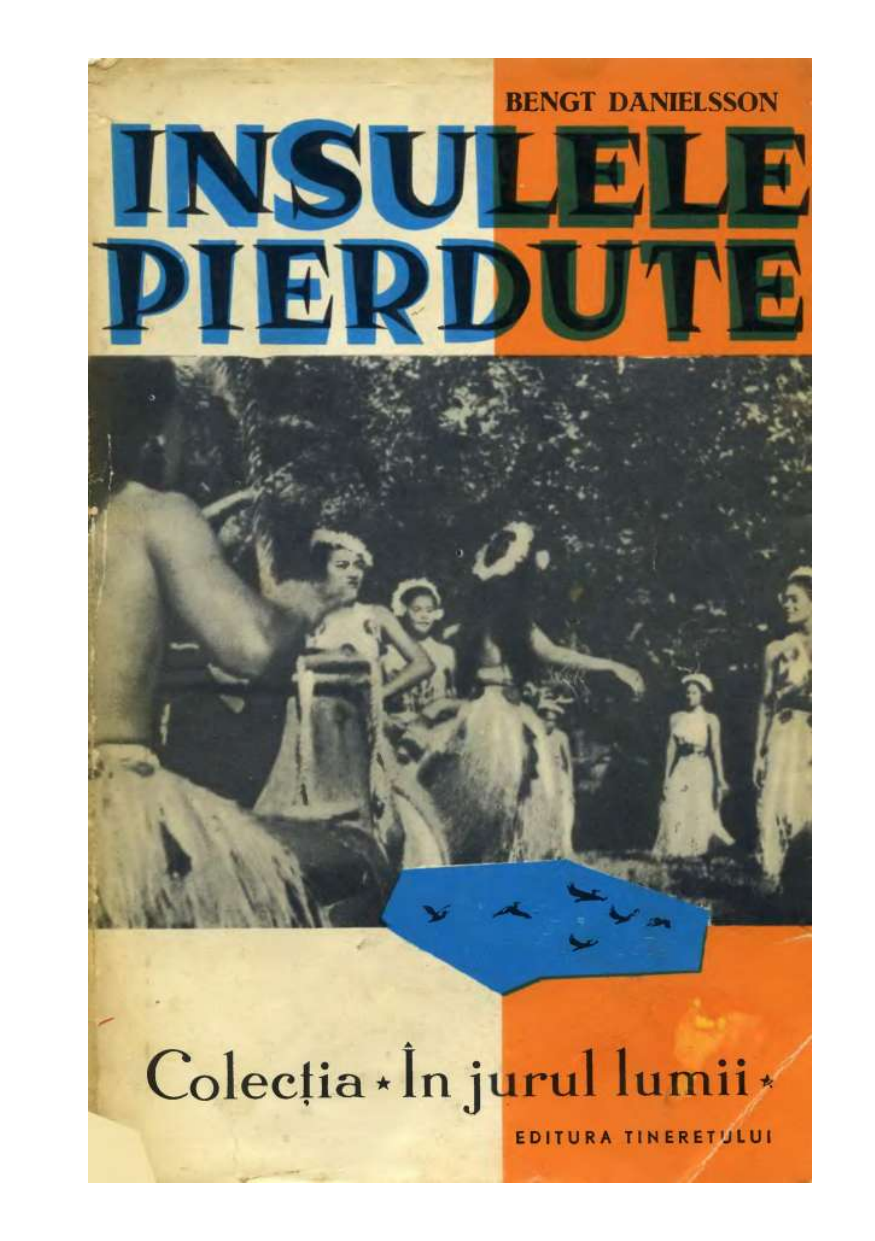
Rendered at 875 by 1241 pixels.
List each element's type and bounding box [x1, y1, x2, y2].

picture [88, 58, 812, 1183]
